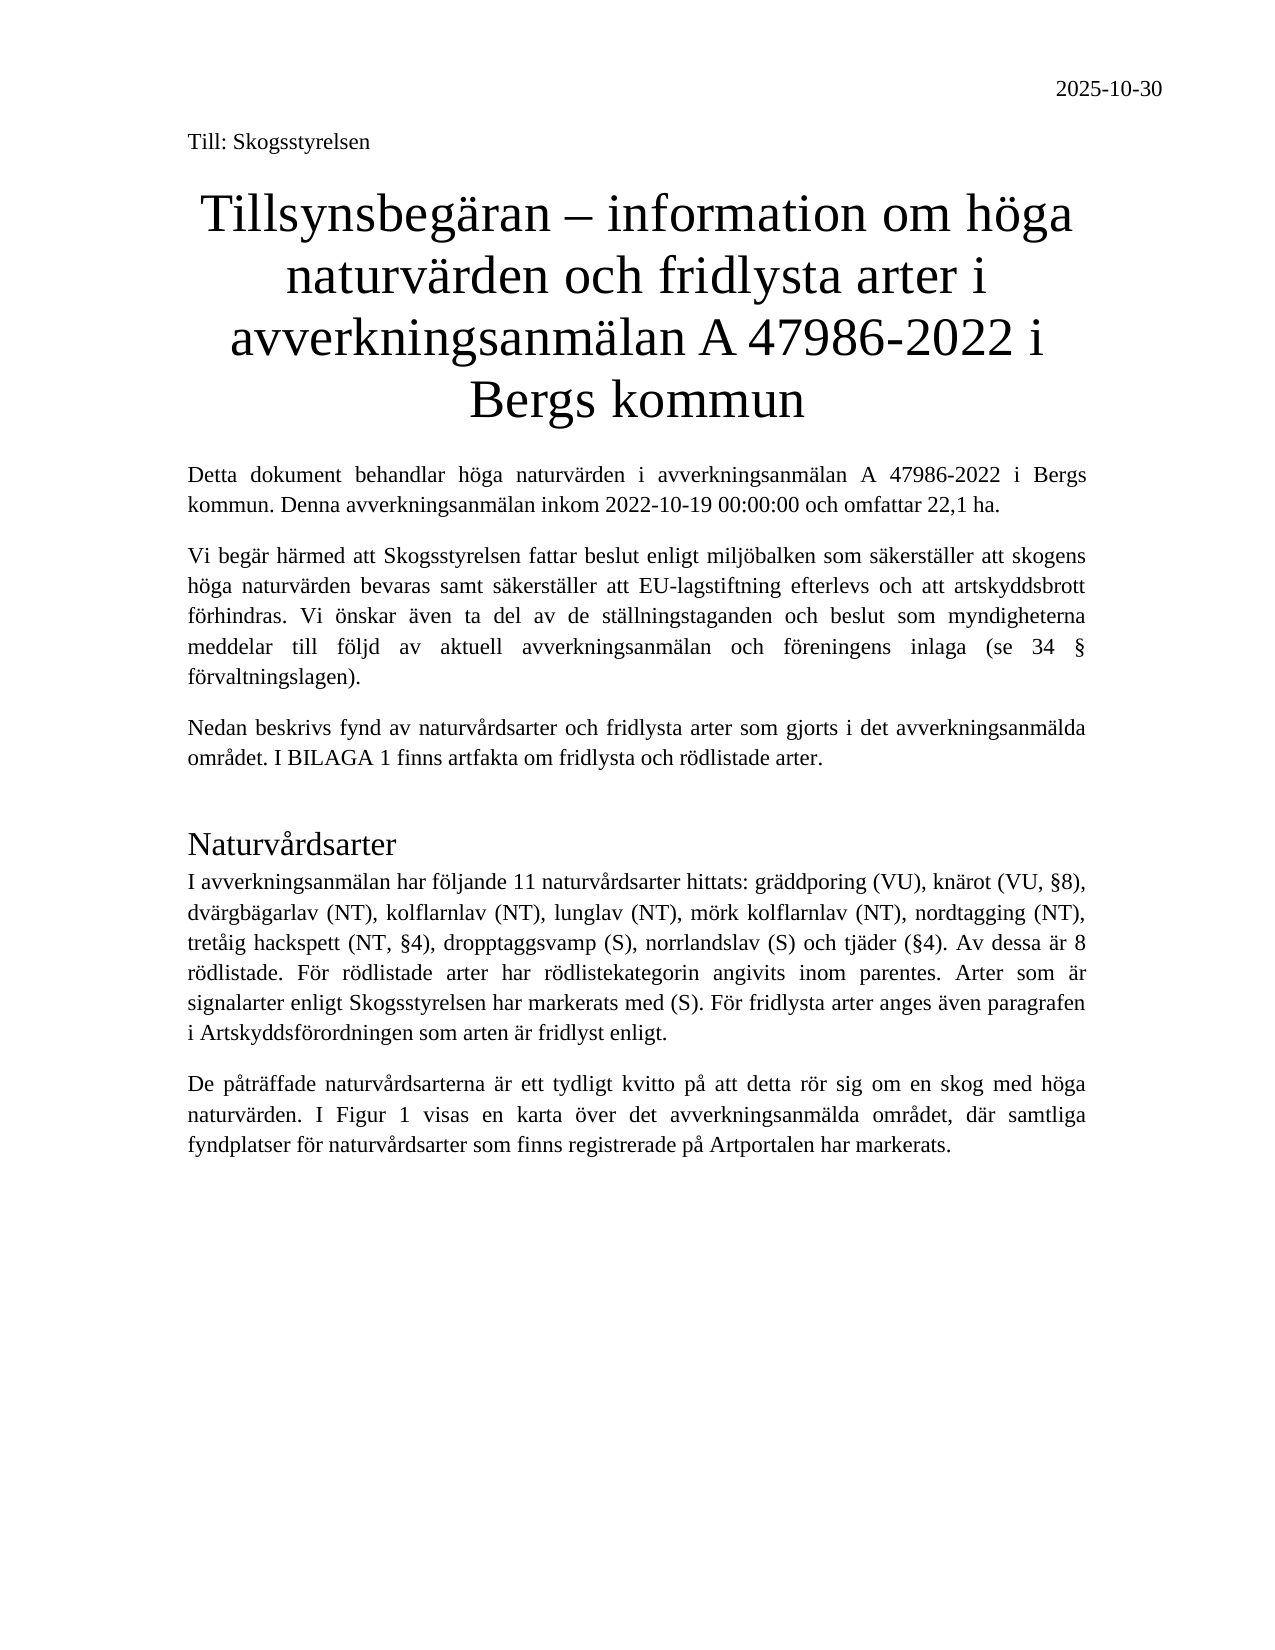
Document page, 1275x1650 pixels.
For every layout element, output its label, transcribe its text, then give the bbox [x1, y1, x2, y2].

text Nedan beskrivs fynd av naturvårdsarter och fridlysta arter som gjorts i det avverkningsanmälda området. I BILAGA 1 finns artfakta om fridlysta och rödlistade arter. [187, 714, 1087, 771]
text De påträffade naturvårdsarterna är ett tydligt kvitto på att detta rör sig om en skog med höga naturvärden. I Figur 1 visas en karta över det avverkningsanmälda området, där samtliga fyndplatser för naturvårdsarter som finns registrerade på Artportalen har markerats. [187, 1071, 1087, 1157]
text Detta dokument behandlar höga naturvärden i avverkningsanmälan A 47986-2022 i Bergs kommun. Denna avverkningsanmälan inkom 2022-10-19 00:00:00 och omfattar 22,1 ha. [187, 461, 1087, 517]
title Tillsynsbegäran – information om höga naturvärden och fridlysta arter i avverkningsanmälan A 47986-2022 i Bergs kommun [187, 180, 1087, 429]
text I avverkningsanmälan har följande 11 naturvårdsarter hittats: gräddporing (VU), knärot (VU, §8), dvärgbägarlav (NT), kolflarnlav (NT), lunglav (NT), mörk kolflarnlav (NT), nordtagging (NT), tretåig hackspett (NT, §4), dropptaggsvamp (S), norrlandslav (S) och tjäder (§4). Av dessa är 8 rödlistade. För rödlistade arter har rödlistekategorin angivits inom parentes. Arter som är signalarter enligt Skogsstyrelsen har markerats med (S). För fridlysta arter anges även paragrafen i Artskyddsförordningen som arten är fridlyst enligt. [187, 868, 1087, 1046]
subtitle Naturvårdsarter [187, 824, 1087, 863]
text Vi begär härmed att Skogsstyrelsen fattar beslut enligt miljöbalken som säkerställer att skogens höga naturvärden bevaras samt säkerställer att EU-lagstiftning efterlevs och att artskyddsbrott förhindras. Vi önskar även ta del av de ställningstaganden och beslut som myndigheterna meddelar till följd av aktuell avverkningsanmälan och föreningens inlaga (se 34 § förvaltningslagen). [187, 542, 1087, 689]
